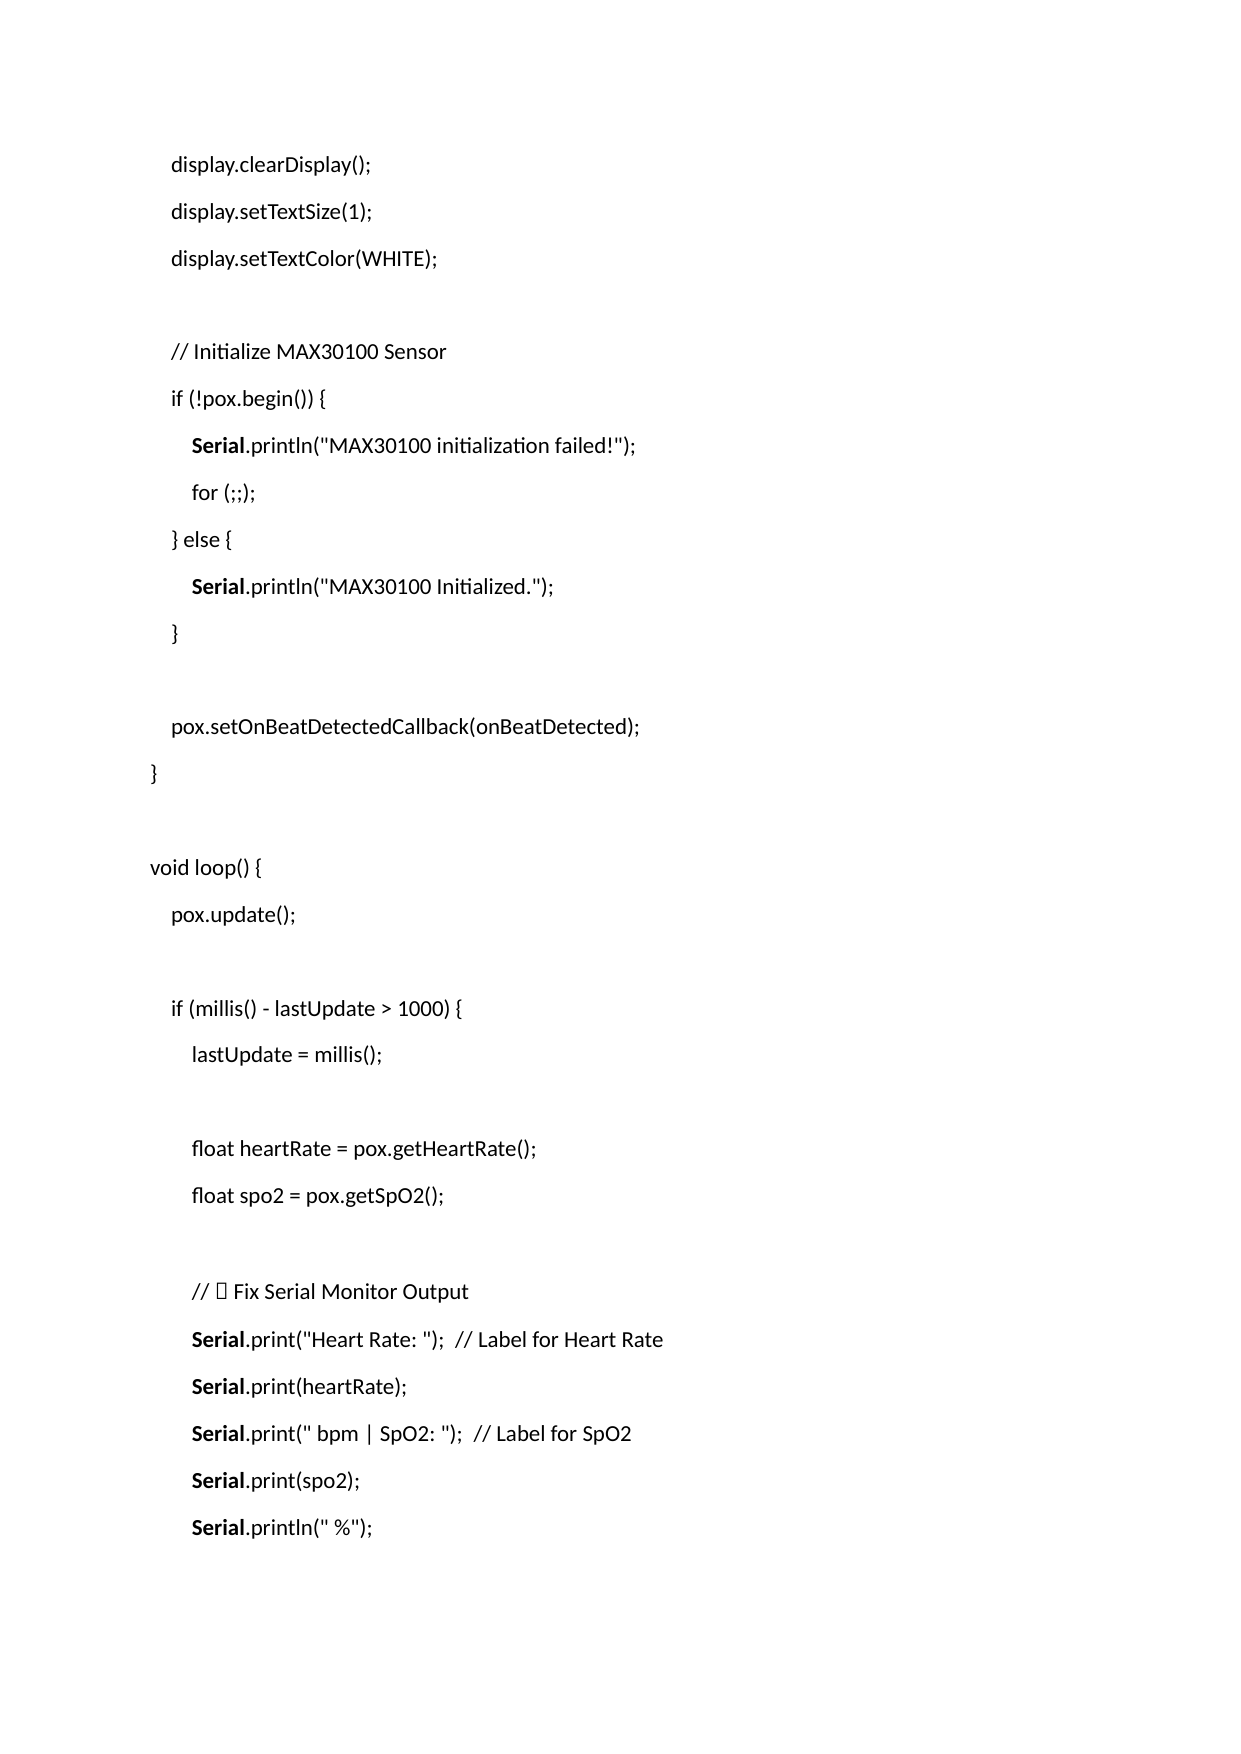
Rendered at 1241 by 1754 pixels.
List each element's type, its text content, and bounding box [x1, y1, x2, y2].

text Serial.print("Heart Rate: "); // Label for Heart Rate [150, 1325, 1090, 1353]
text } else { [150, 525, 1090, 553]
text // Initialize MAX30100 Sensor [150, 337, 1090, 366]
text display.clearDisplay(); [150, 150, 1090, 178]
text // ✅ Fix Serial Monitor Output [150, 1275, 1090, 1306]
text Serial.print(" bpm | SpO2: "); // Label for SpO2 [150, 1419, 1090, 1447]
text Serial.print(heartRate); [150, 1372, 1090, 1400]
text } [150, 759, 1090, 787]
text Serial.println("MAX30100 initialization failed!"); [150, 431, 1090, 459]
text display.setTextSize(1); [150, 197, 1090, 225]
text if (!pox.begin()) { [150, 384, 1090, 412]
text pox.update(); [150, 900, 1090, 928]
text Serial.print(spo2); [150, 1466, 1090, 1494]
text pox.setOnBeatDetectedCallback(onBeatDetected); [150, 712, 1090, 741]
text lastUpdate = millis(); [150, 1041, 1090, 1069]
text } [150, 619, 1090, 647]
text void loop() { [150, 853, 1090, 881]
text Serial.println(" %"); [150, 1513, 1090, 1541]
text for (;;); [150, 478, 1090, 506]
text float spo2 = pox.getSpO2(); [150, 1181, 1090, 1209]
text float heartRate = pox.getHeartRate(); [150, 1134, 1090, 1162]
text if (millis() - lastUpdate > 1000) { [150, 994, 1090, 1022]
text Serial.println("MAX30100 Initialized."); [150, 572, 1090, 600]
text display.setTextColor(WHITE); [150, 244, 1090, 272]
